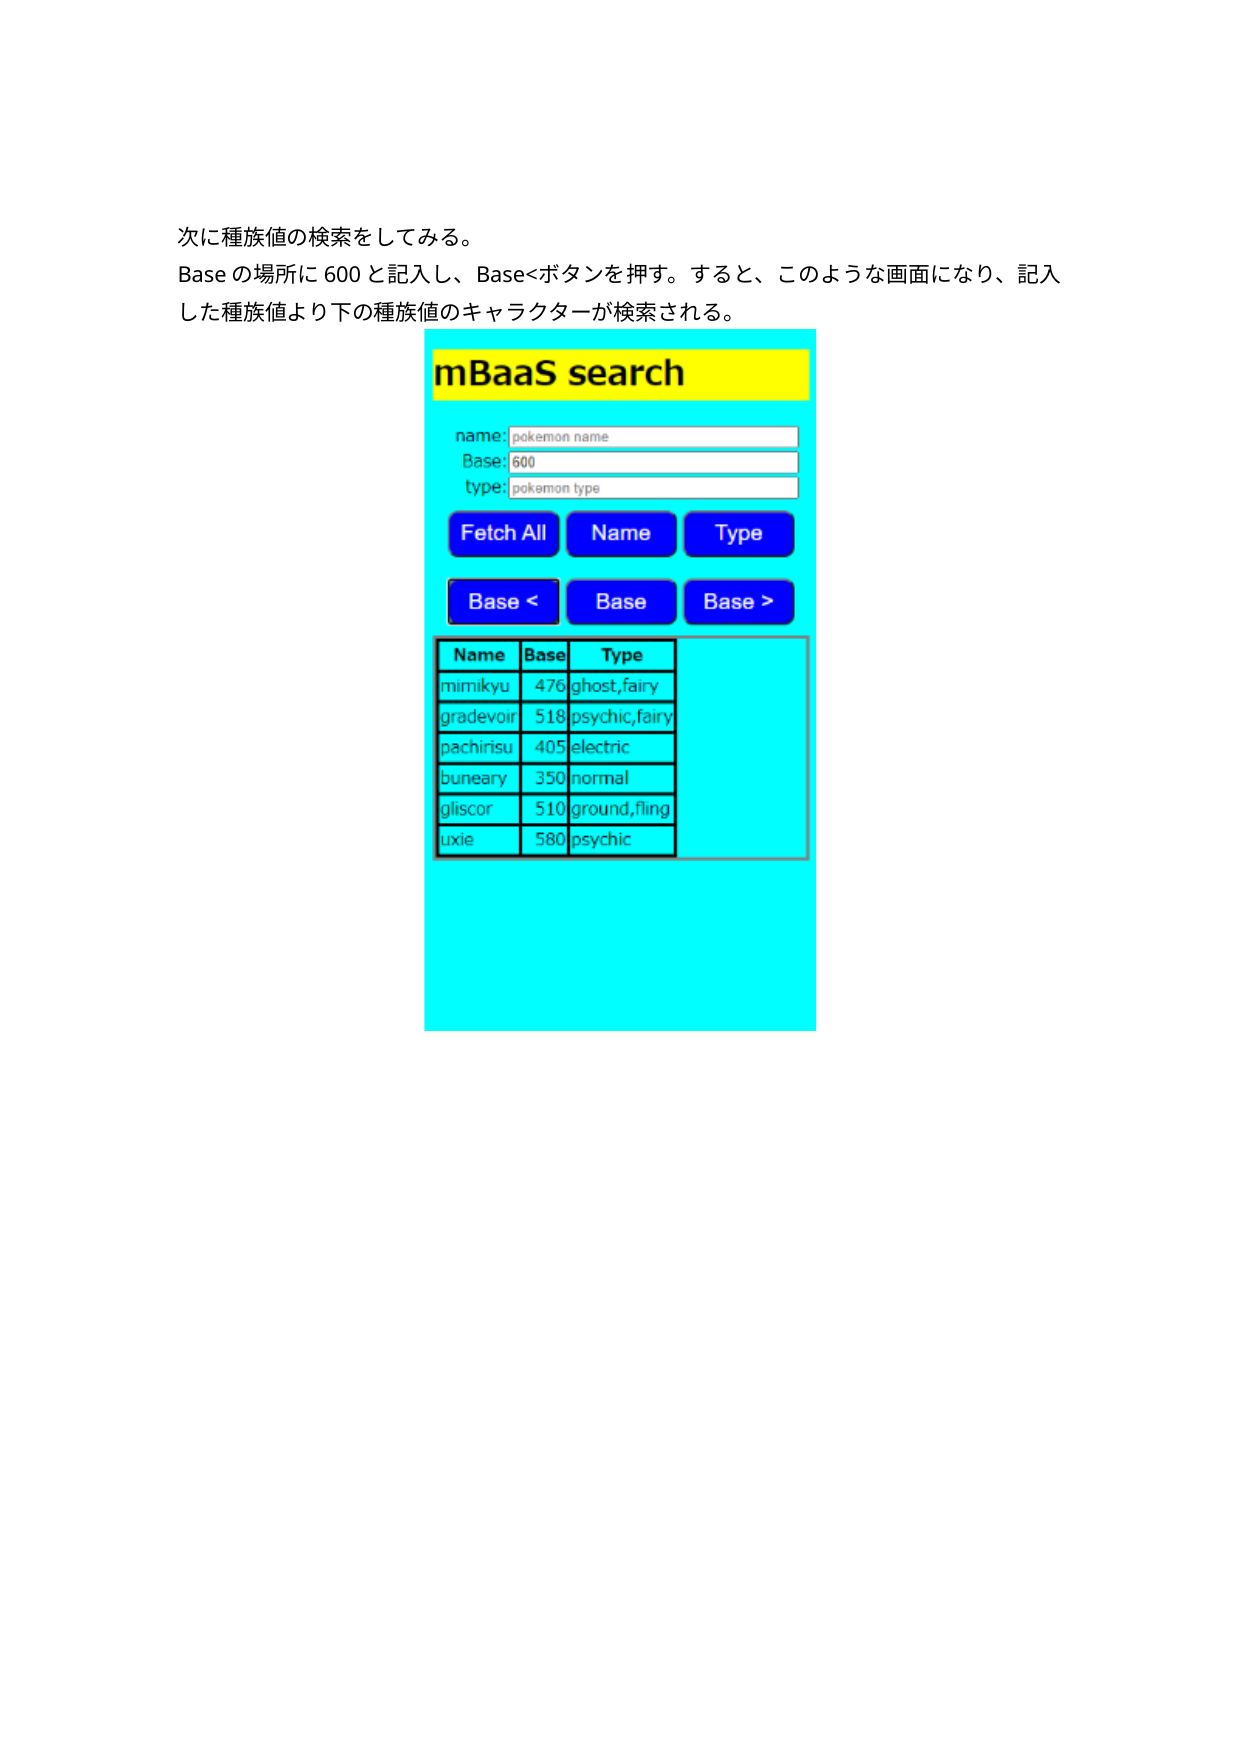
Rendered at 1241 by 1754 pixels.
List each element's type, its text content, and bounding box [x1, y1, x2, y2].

text 次に種族値の検索をしてみる。 [177, 217, 1063, 254]
picture [424, 329, 817, 1031]
text Baseの場所に600と記入し、Base<ボタンを押す。すると、このような画面になり、記入した種族値より下の種族値のキャラクターが検索される。 [177, 254, 1063, 329]
